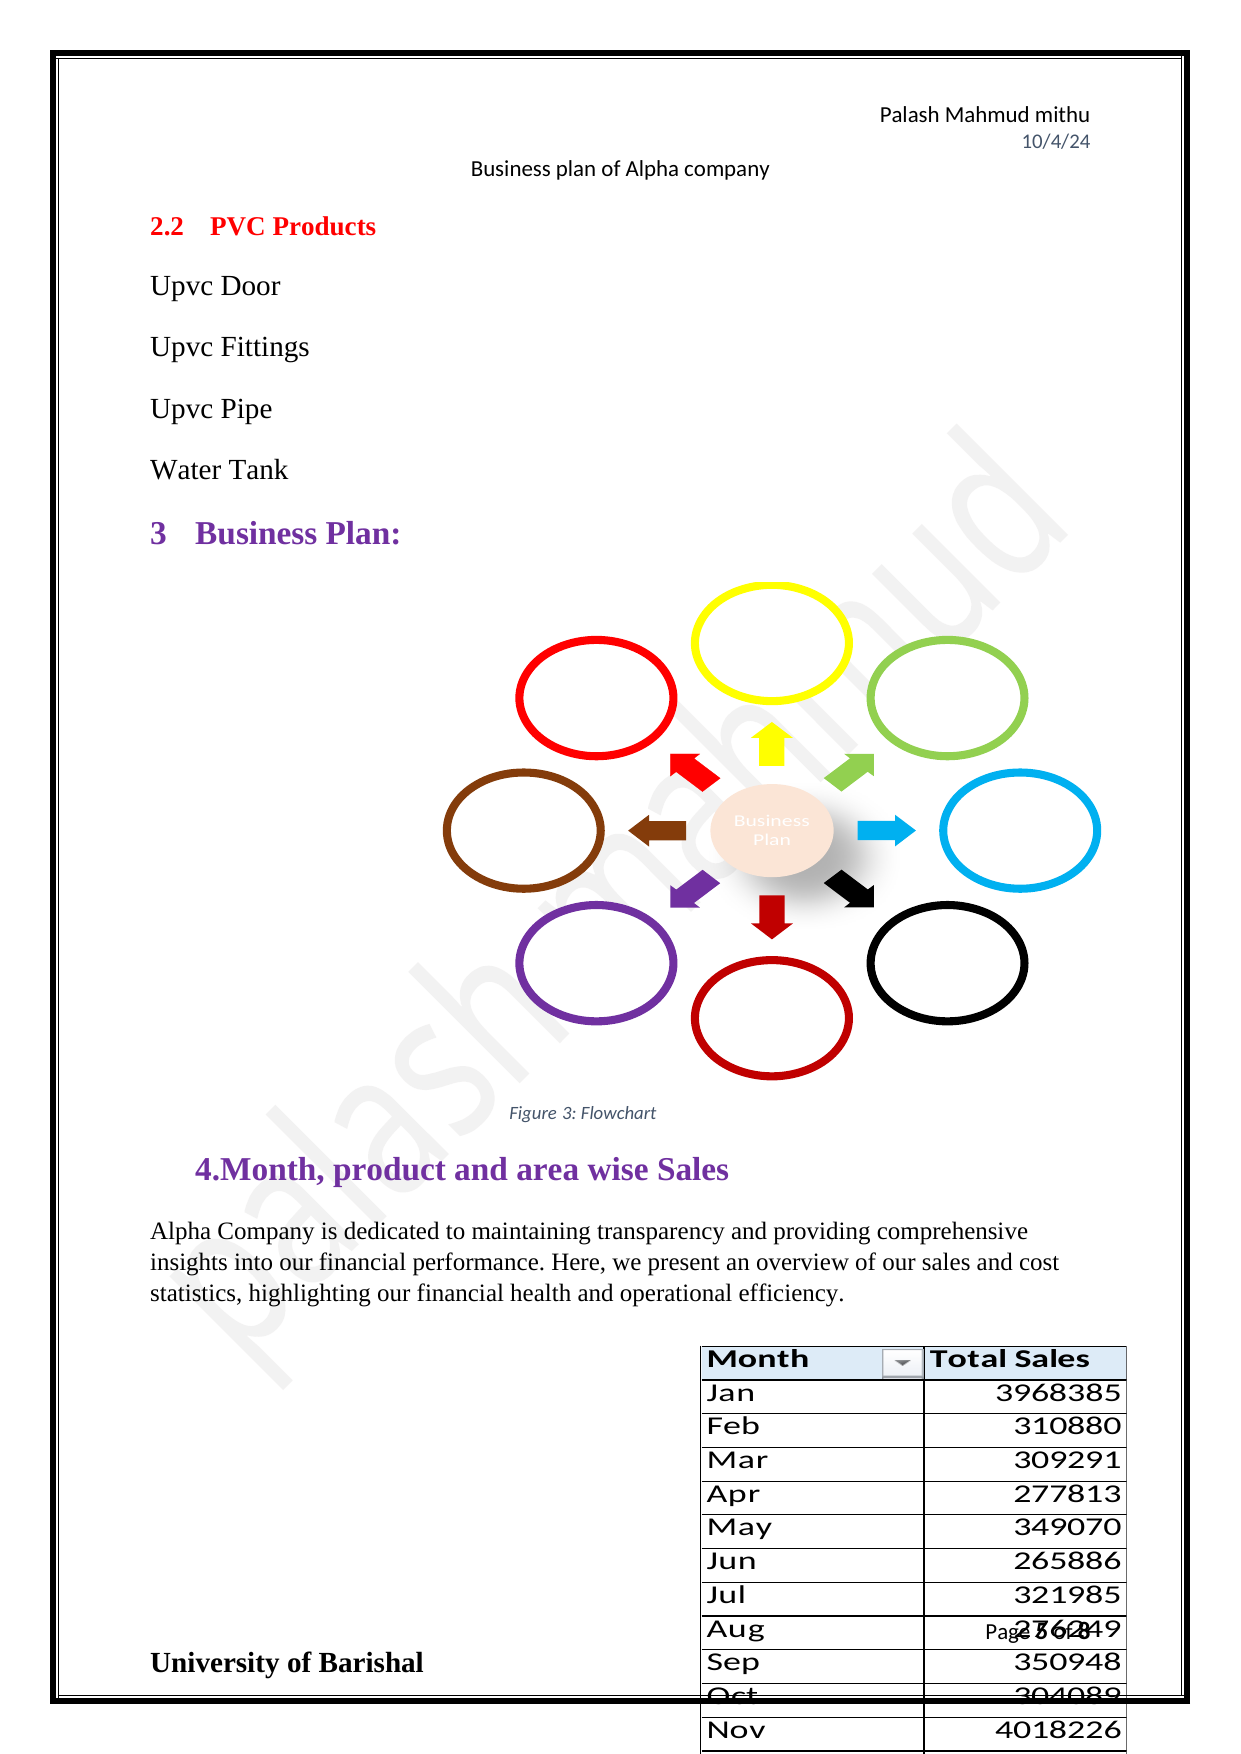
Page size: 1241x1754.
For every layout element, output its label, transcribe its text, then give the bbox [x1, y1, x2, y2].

subtitle Business Plan: [150, 513, 1090, 551]
subtitle PVC Products [150, 210, 1090, 241]
subtitle Upvc Fittings [150, 329, 1090, 363]
text Alpha Company is dedicated to maintaining transparency and providing comprehensive insights into our financial performance. Here, we present an overview of our sales and cost statistics, highlighting our financial health and operational efficiency. [150, 1216, 1090, 1307]
text Figure 3: Flowchart [150, 1102, 1090, 1124]
subtitle Water Tank [150, 452, 1090, 485]
subtitle Upvc Pipe [150, 391, 1090, 424]
subtitle 4.Month, product and area wise Sales [195, 1149, 1090, 1188]
subtitle Upvc Door [150, 268, 1090, 302]
